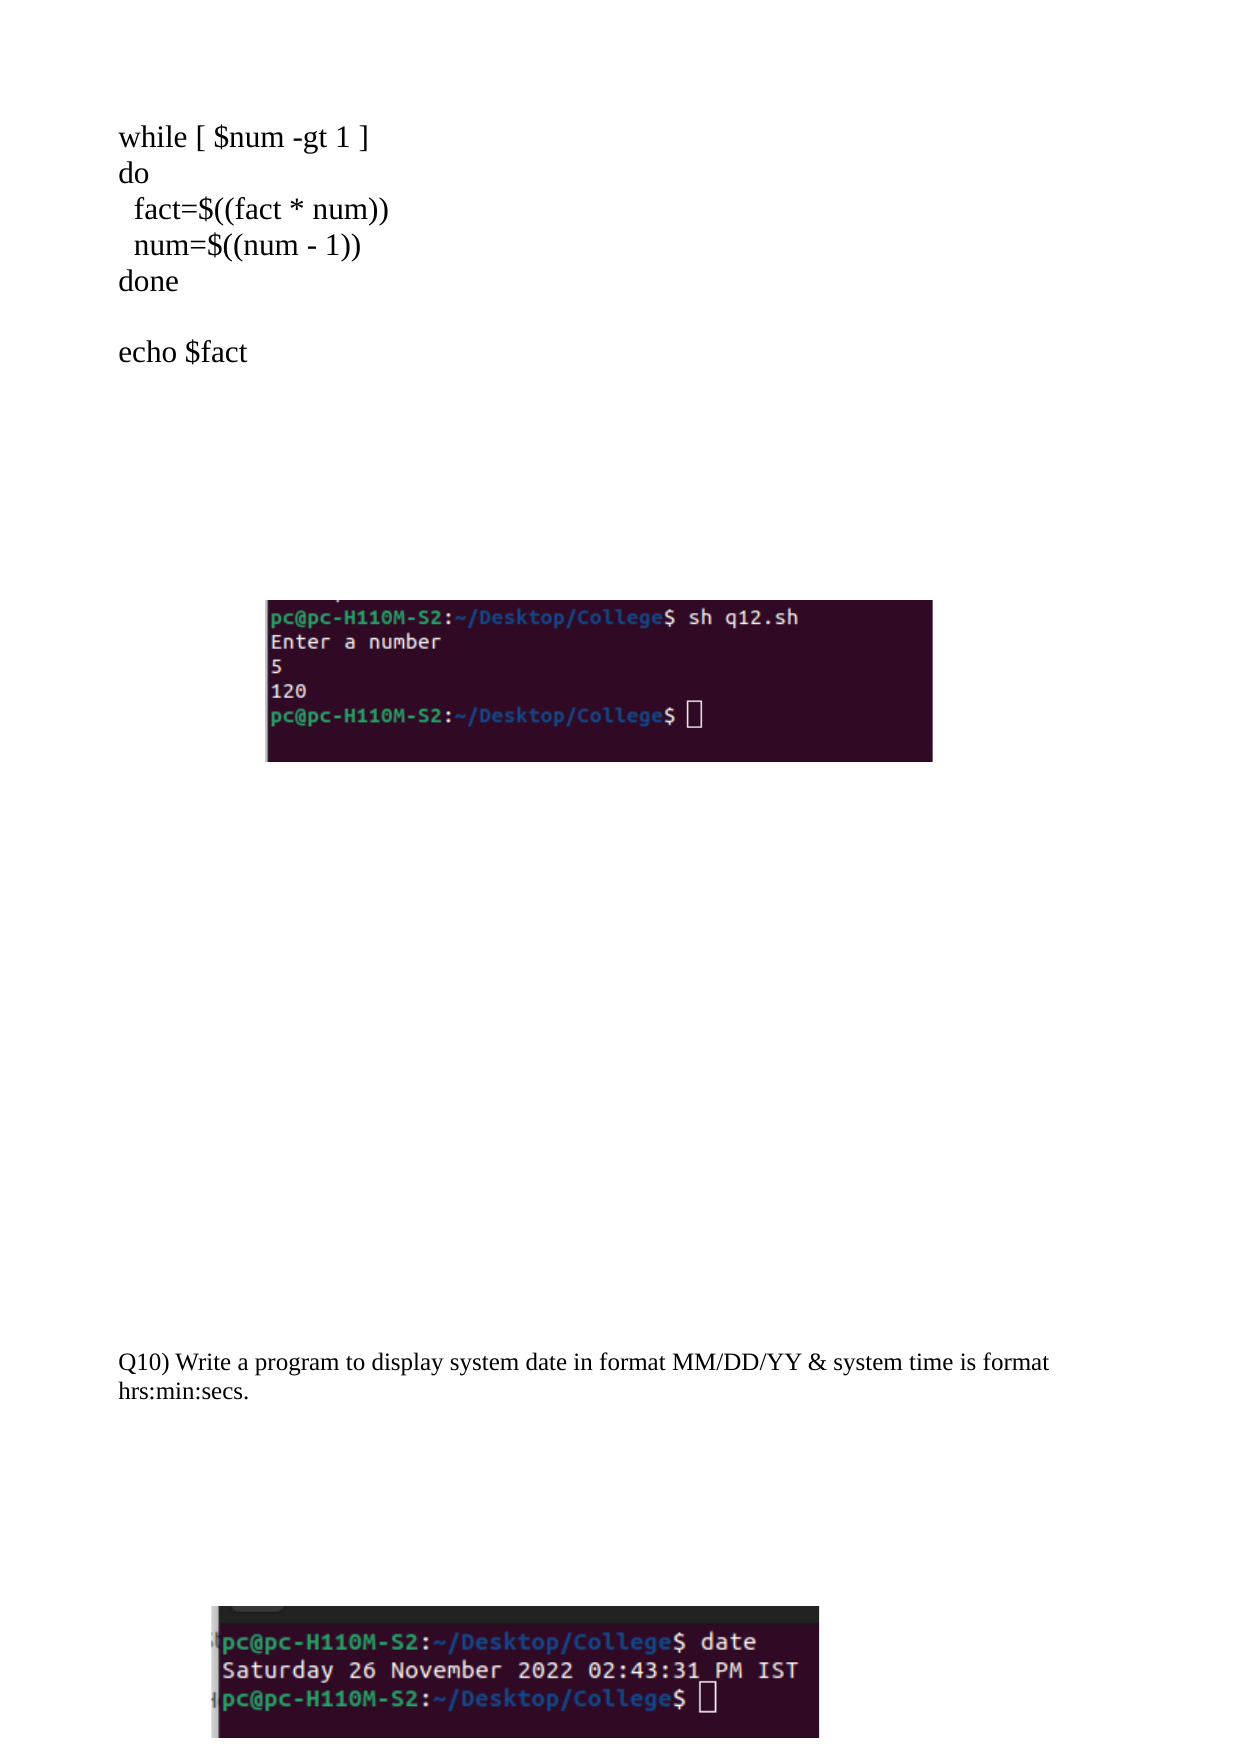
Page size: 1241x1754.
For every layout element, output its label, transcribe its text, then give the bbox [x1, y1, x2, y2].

text while [ $num -gt 1 ] [118, 118, 1122, 154]
text do [118, 154, 1122, 190]
text num=$((num - 1)) [118, 226, 1122, 262]
text echo $fact [118, 334, 1122, 370]
text Q10) Write a program to display system date in format MM/DD/YY & system time is format hrs:min:secs. [118, 1347, 1122, 1405]
text done [118, 262, 1122, 298]
text fact=$((fact * num)) [118, 190, 1122, 226]
picture [265, 600, 933, 762]
picture [211, 1606, 820, 1738]
